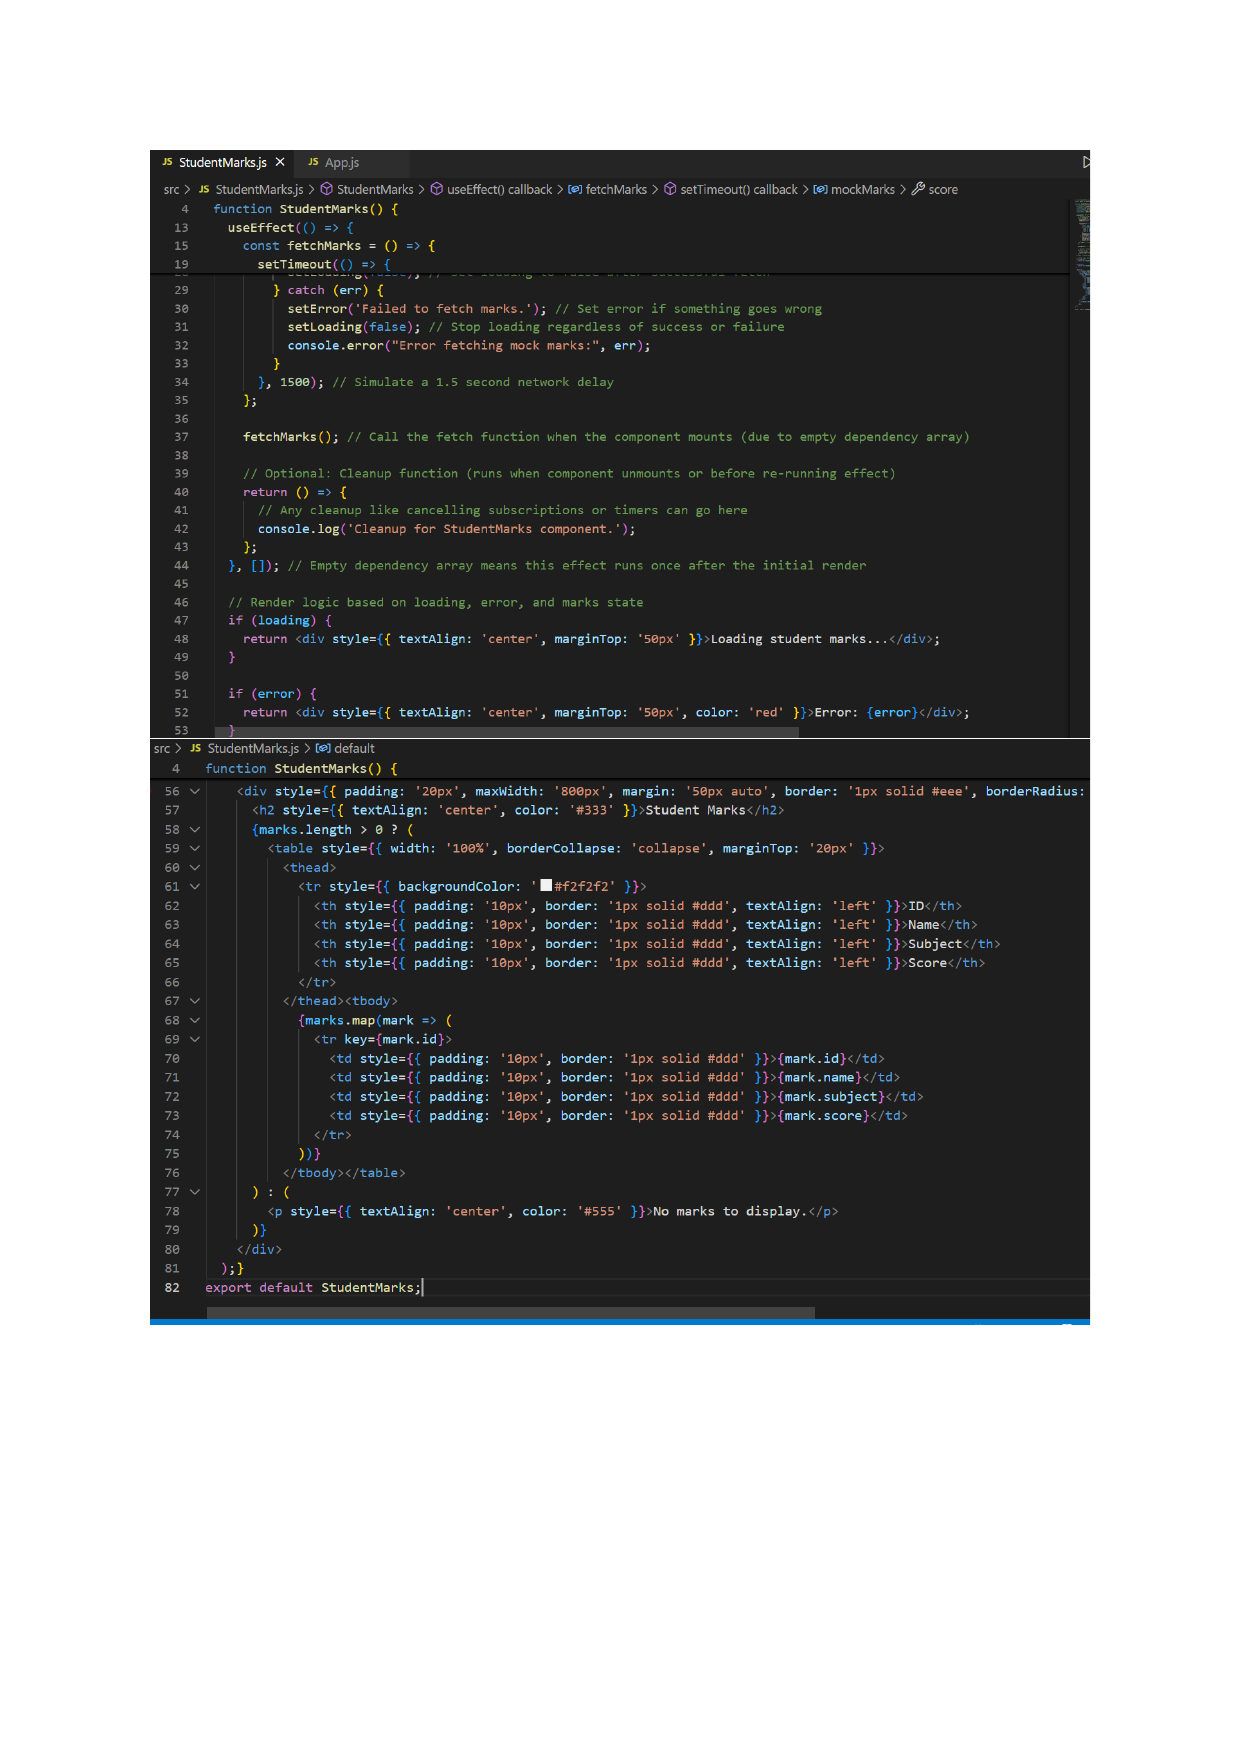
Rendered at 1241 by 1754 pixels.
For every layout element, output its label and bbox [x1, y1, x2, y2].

picture [150, 739, 1091, 1325]
picture [150, 150, 1091, 738]
